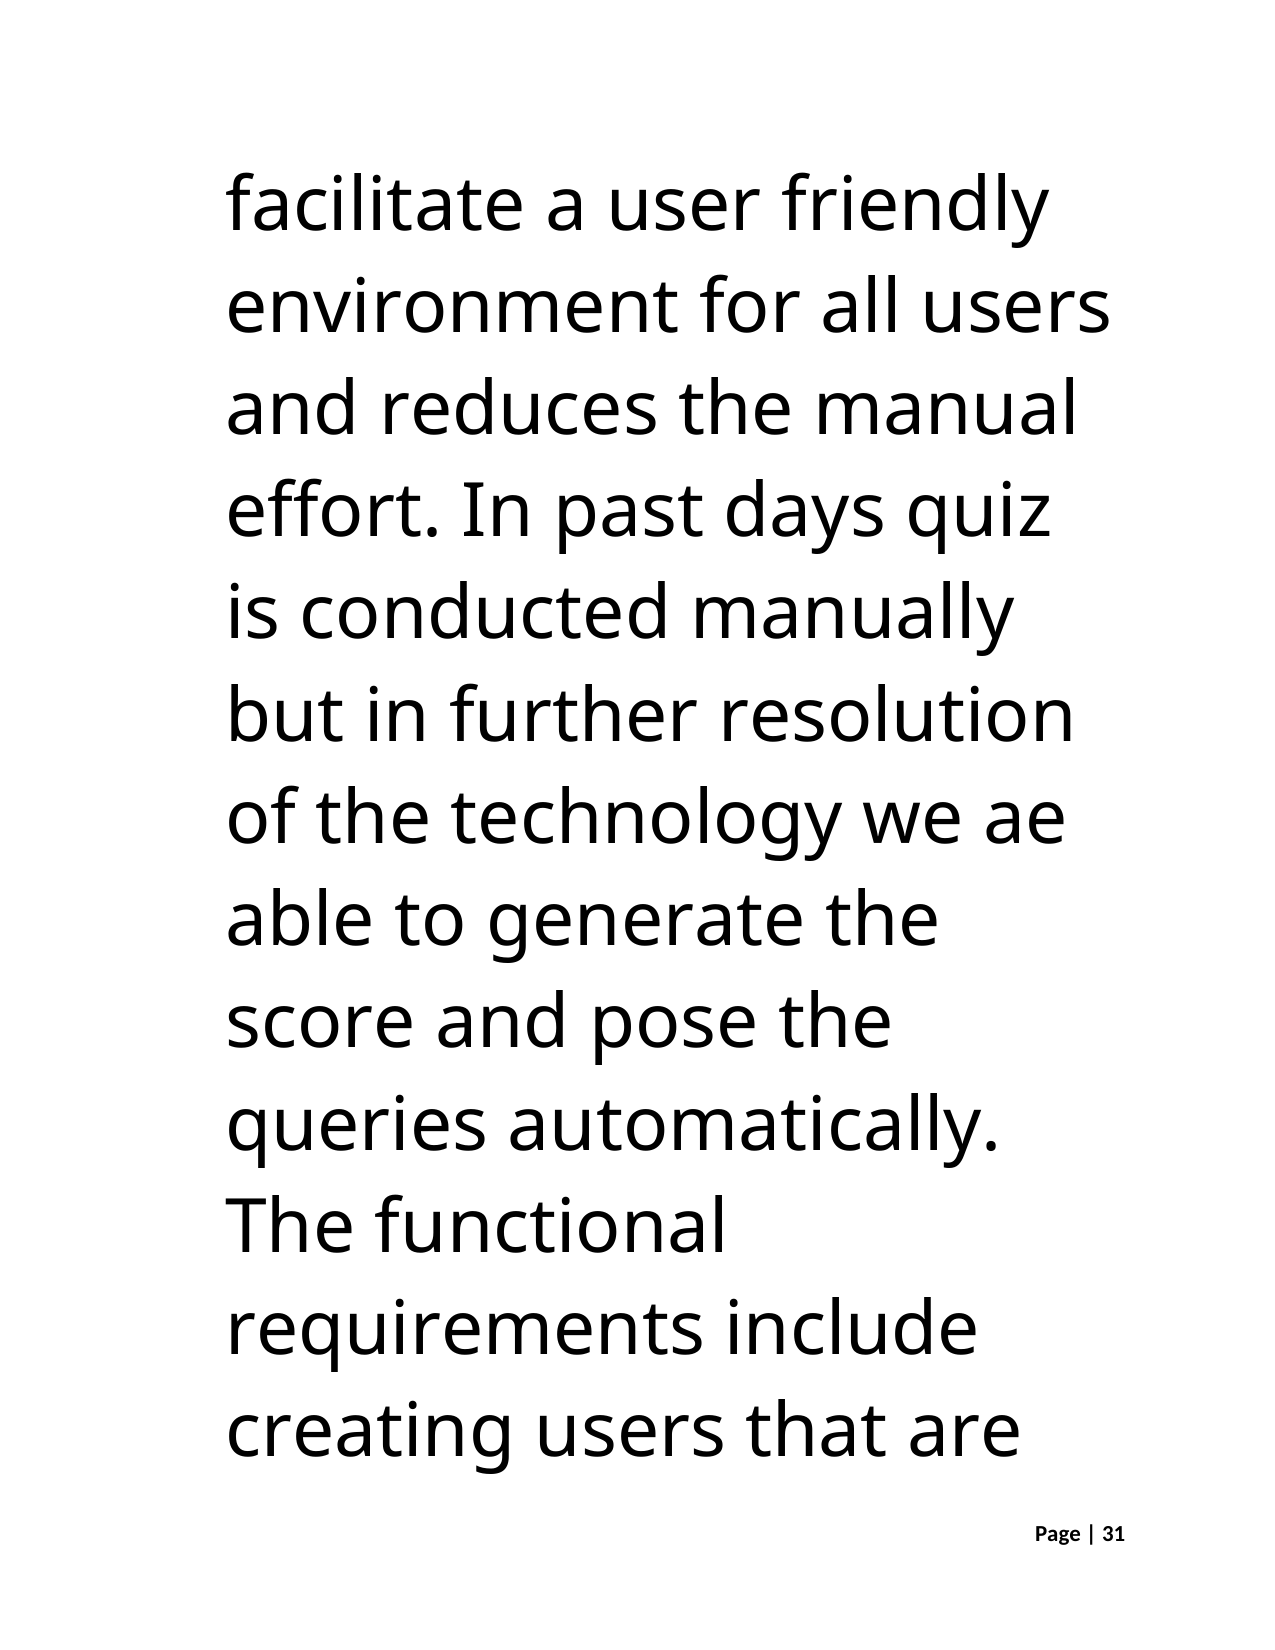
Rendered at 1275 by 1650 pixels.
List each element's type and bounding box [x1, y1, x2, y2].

list [187, 150, 1125, 1478]
